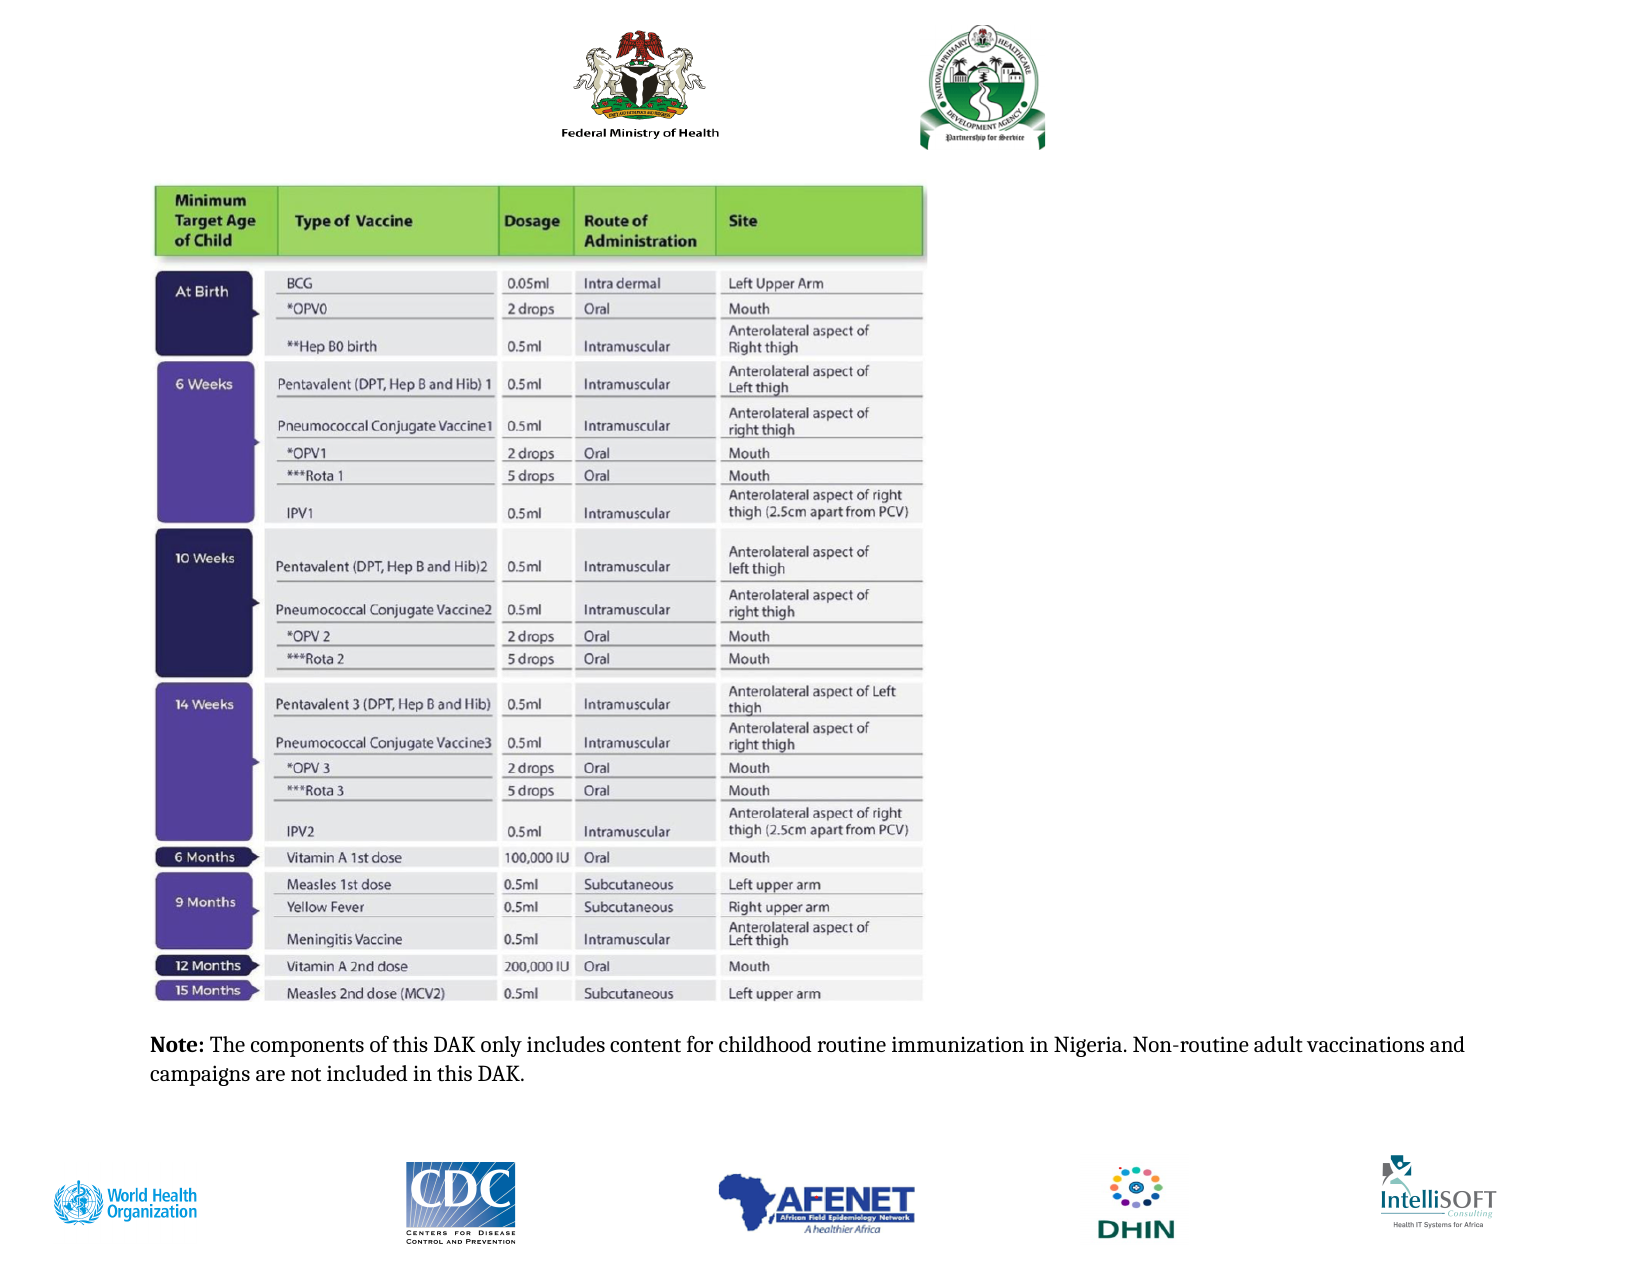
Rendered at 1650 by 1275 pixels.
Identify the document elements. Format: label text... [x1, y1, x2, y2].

picture [1375, 1152, 1500, 1232]
picture [561, 25, 719, 150]
text Note: The components of this DAK only includes content for childhood routine immunization in Nigeria. Non-routine adult vaccinations and campaigns are not included in this DAK. [150, 1032, 1500, 1087]
picture [53, 1162, 197, 1244]
picture [406, 1162, 515, 1244]
picture [150, 179, 928, 1002]
picture [718, 1160, 917, 1239]
picture [1079, 1152, 1189, 1245]
picture [920, 25, 1046, 150]
